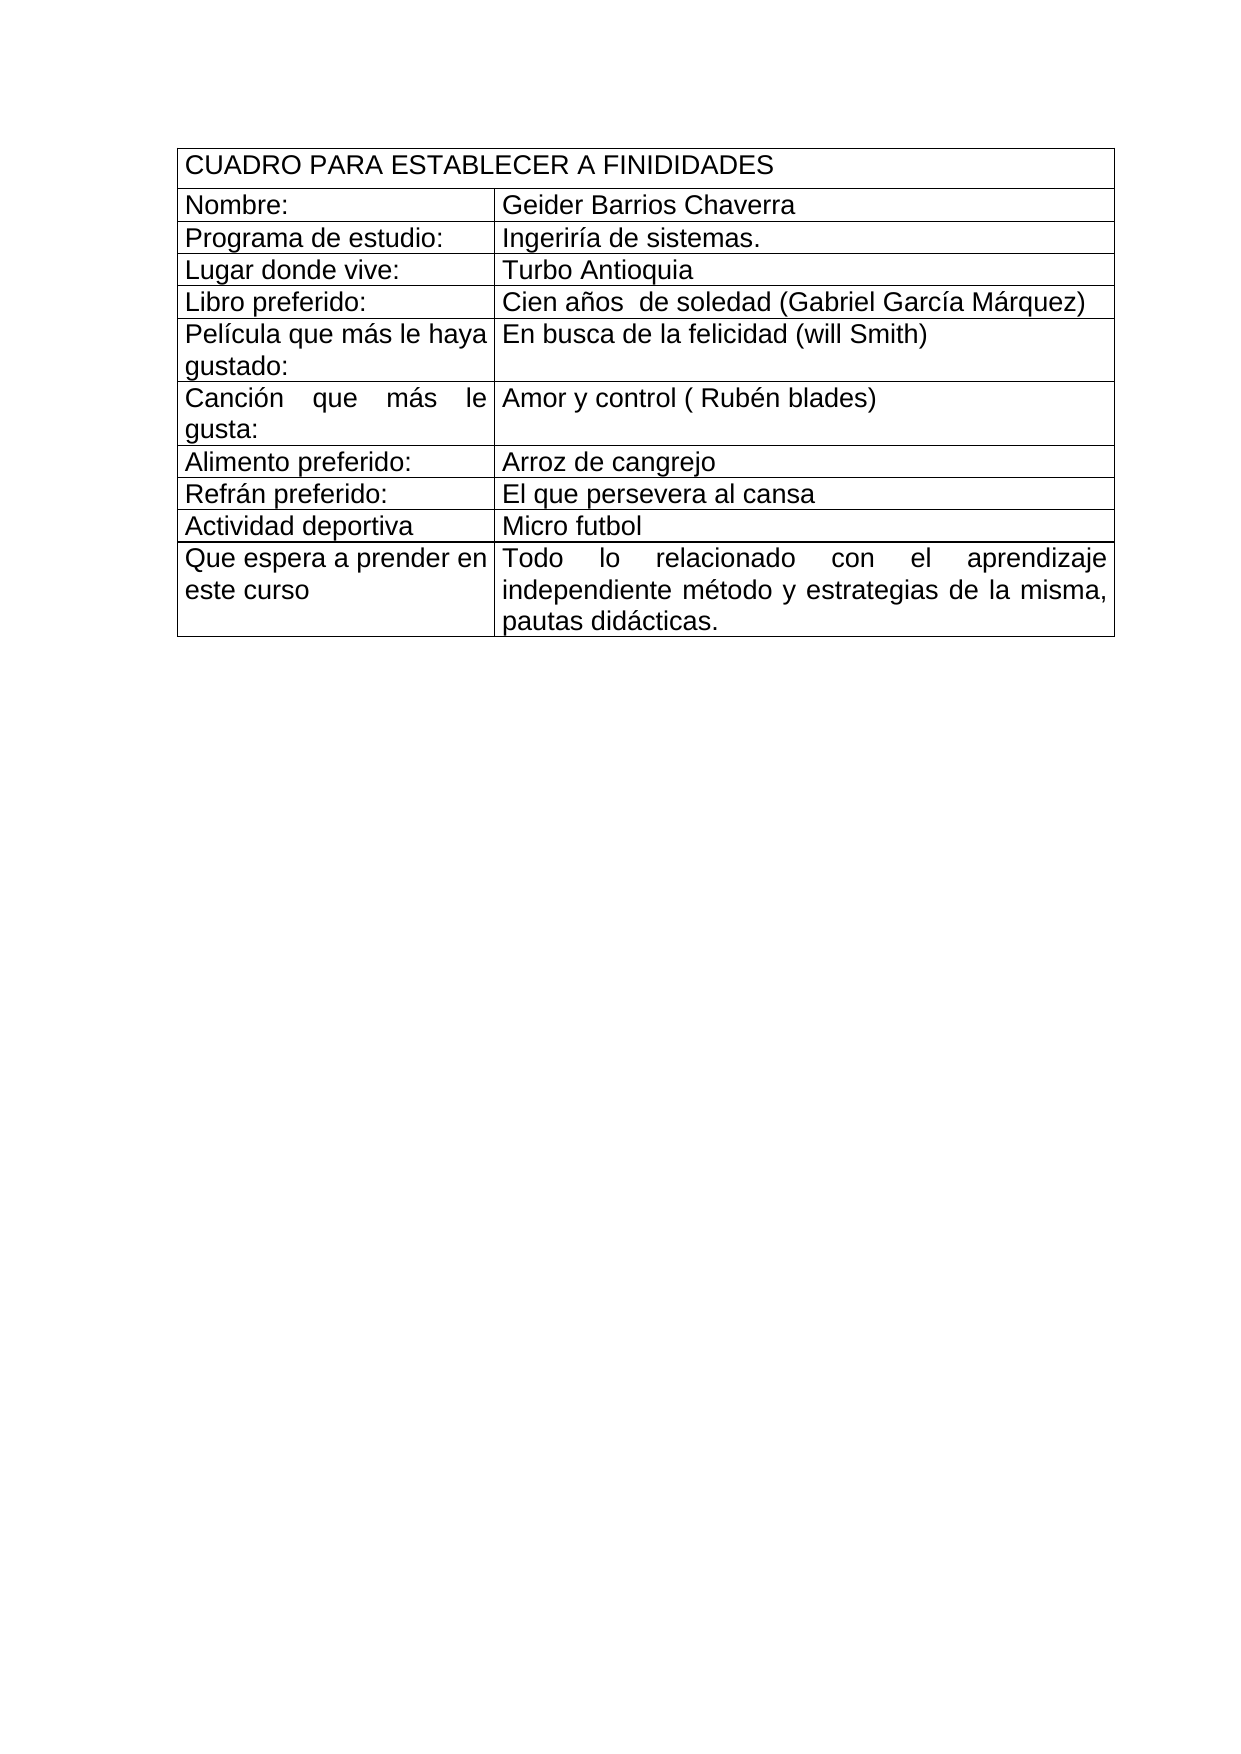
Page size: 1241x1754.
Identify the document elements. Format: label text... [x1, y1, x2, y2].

table_cell Cien años de soledad (Gabriel García Márquez) [495, 286, 1114, 317]
table_cell Turbo Antioquia [495, 254, 1114, 285]
table_cell Micro futbol [495, 510, 1114, 541]
table_cell Libro preferido: [178, 286, 494, 317]
table_cell Actividad deportiva [178, 510, 494, 541]
table_cell Refrán preferido: [178, 478, 494, 509]
table_cell Geider Barrios Chaverra [495, 189, 1114, 221]
table_header CUADRO PARA ESTABLECER A FINIDIDADES [178, 149, 1114, 188]
table_cell Todo lo relacionado con el aprendizaje independiente método y estrategias de la misma, pautas didácticas. [495, 543, 1114, 636]
table_cell Ingeriría de sistemas. [495, 222, 1114, 253]
table_cell Lugar donde vive: [178, 254, 494, 285]
table_cell En busca de la felicidad (will Smith) [495, 319, 1114, 381]
table_cell Alimento preferido: [178, 446, 494, 477]
table_cell Programa de estudio: [178, 222, 494, 253]
table_cell Amor y control ( Rubén blades) [495, 382, 1114, 444]
table_cell El que persevera al cansa [495, 478, 1114, 509]
table_cell Que espera a prender en este curso [178, 543, 494, 636]
table_cell Arroz de cangrejo [495, 446, 1114, 477]
table_cell Película que más le haya gustado: [178, 319, 494, 381]
table_cell Canción que más le gusta: [178, 382, 494, 444]
table_cell Nombre: [178, 189, 494, 221]
